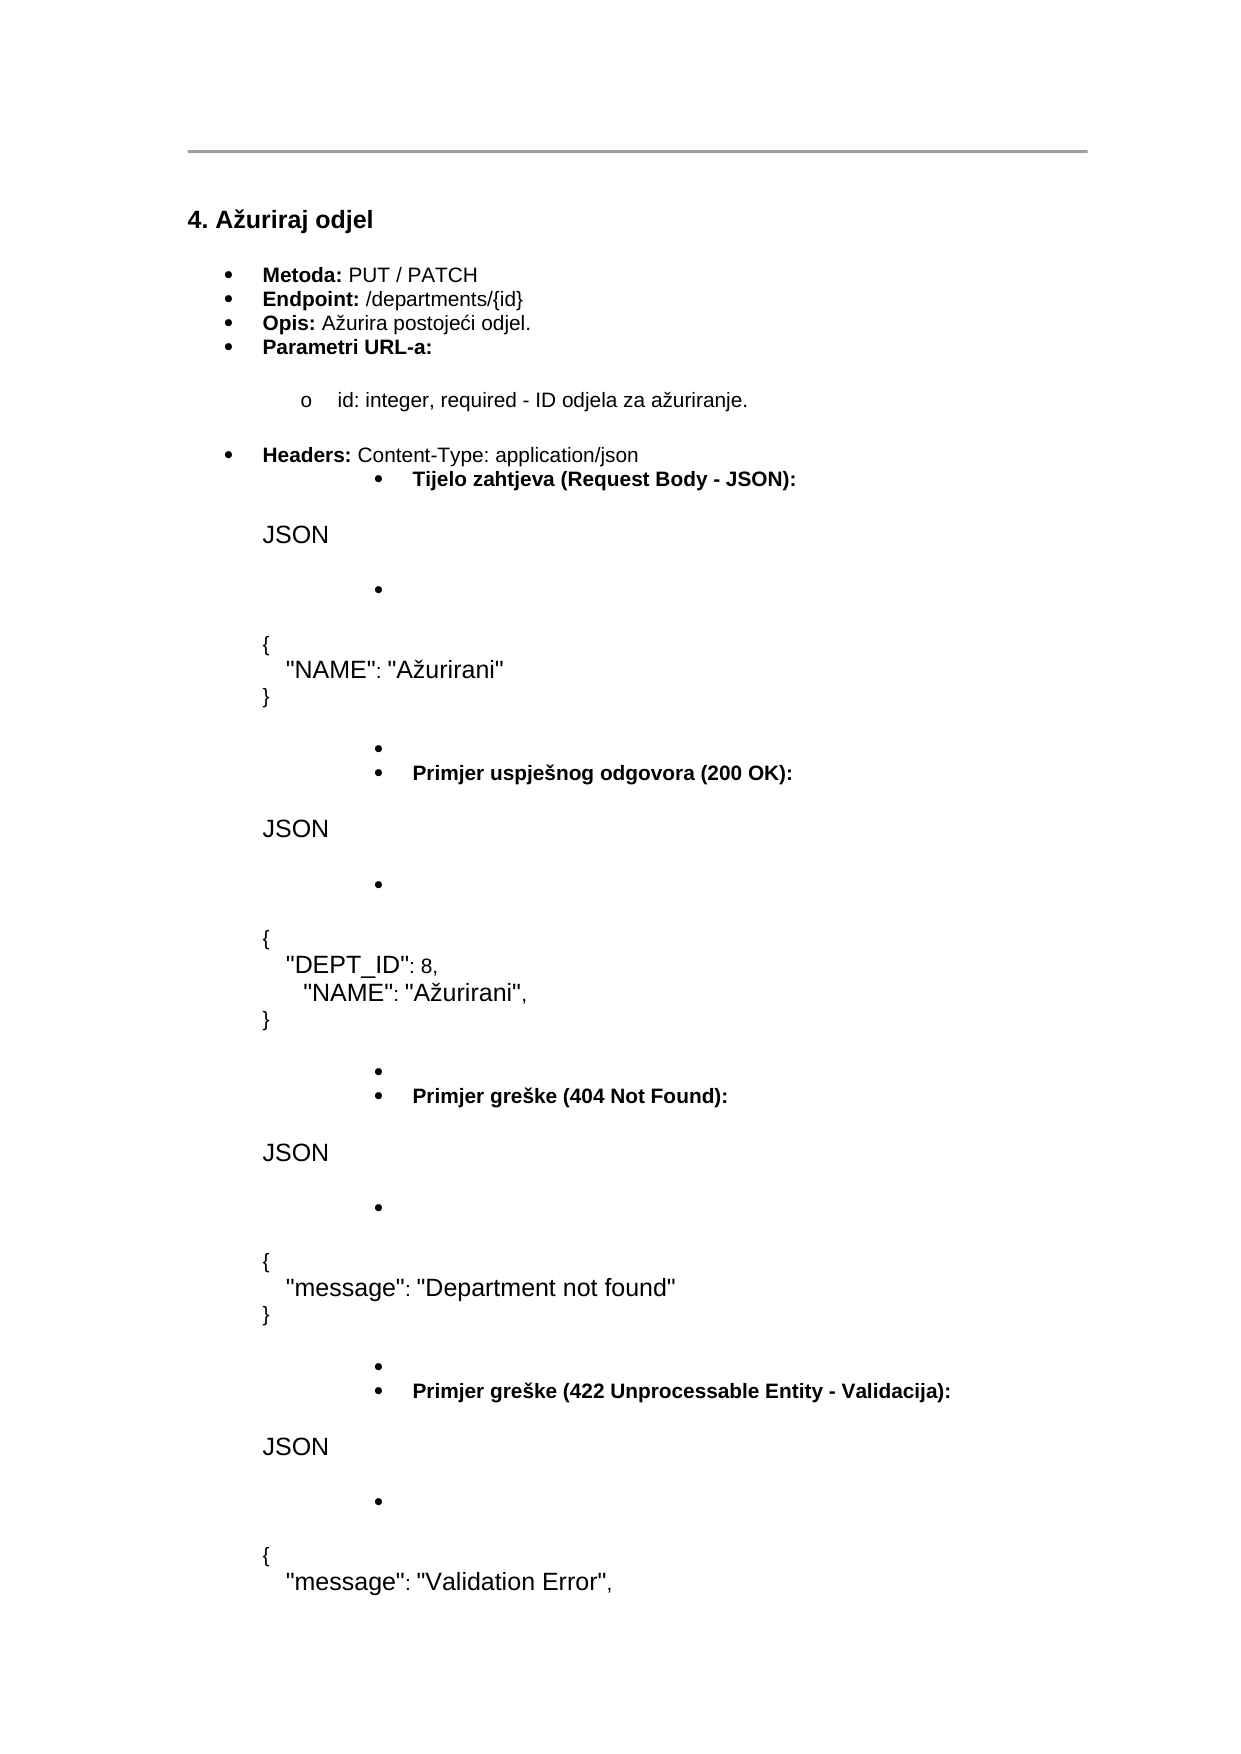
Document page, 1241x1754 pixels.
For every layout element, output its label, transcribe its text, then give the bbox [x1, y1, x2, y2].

list Endpoint: /departments/{id} [225, 287, 1053, 311]
list Opis: Ažurira postojeći odjel. [225, 311, 1053, 335]
text "NAME": "Ažurirani" [262, 655, 1053, 684]
list Metoda: PUT / PATCH [225, 262, 1053, 287]
list Parametri URL-a: [225, 335, 1053, 359]
list Primjer uspješnog odgovora (200 OK): [375, 761, 1053, 785]
text { [262, 1543, 1053, 1567]
text "NAME": "Ažurirani", [262, 978, 1053, 1007]
text { [262, 926, 1053, 949]
text "message": "Department not found" [262, 1273, 1053, 1301]
text JSON [262, 1432, 1053, 1461]
text } [262, 1301, 1053, 1325]
text } [262, 1007, 1053, 1031]
text JSON [262, 1137, 1053, 1166]
text } [262, 684, 1053, 708]
list Primjer greške (422 Unprocessable Entity - Validacija): [375, 1378, 1053, 1403]
list id: integer, required - ID odjela za ažuriranje. [300, 388, 1053, 414]
text JSON [262, 520, 1053, 549]
list Tijelo zahtjeva (Request Body - JSON): [375, 467, 1053, 491]
text 4. Ažuriraj odjel [187, 204, 1053, 233]
text JSON [262, 814, 1053, 843]
text { [262, 1249, 1053, 1273]
list Primjer greške (404 Not Found): [375, 1084, 1053, 1108]
text { [262, 631, 1053, 655]
text "DEPT_ID": 8, [262, 949, 1053, 978]
list Headers: Content-Type: application/json [225, 443, 1053, 467]
text "message": "Validation Error", [262, 1567, 1053, 1596]
